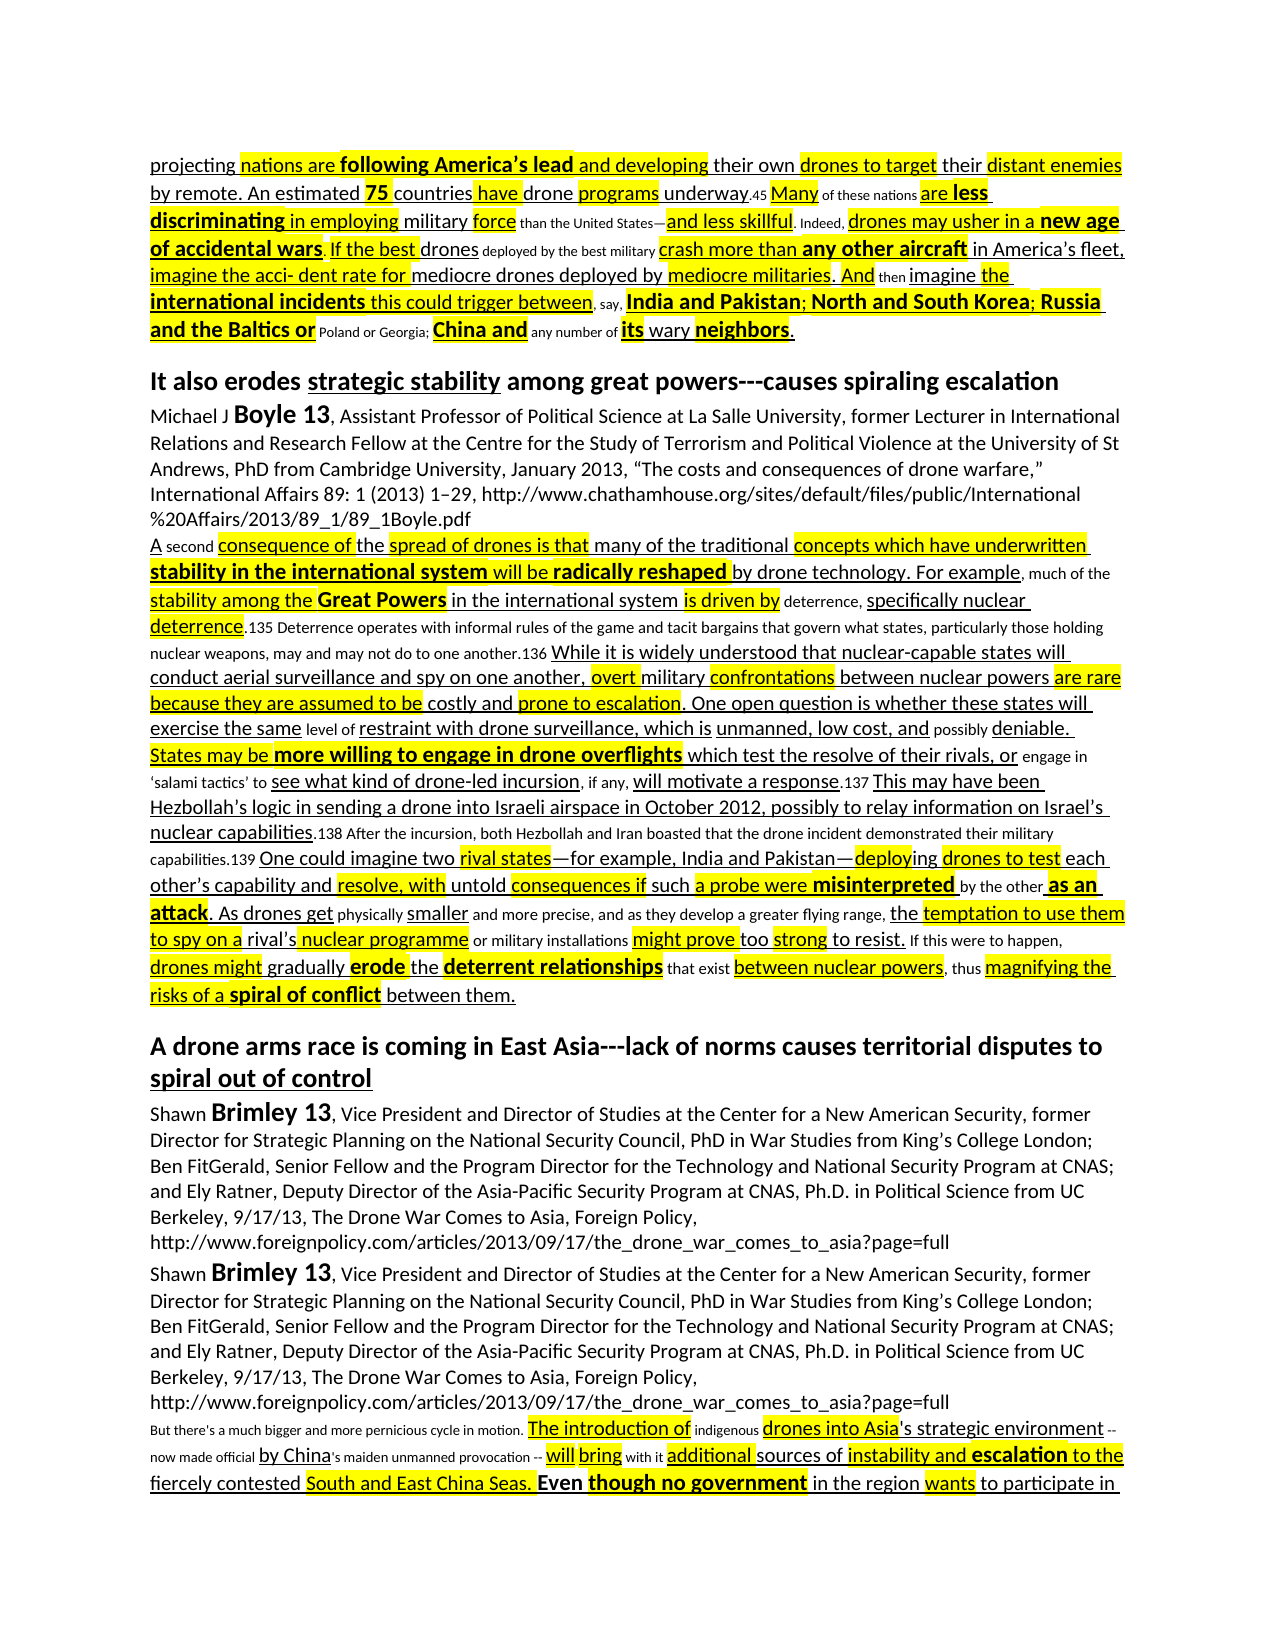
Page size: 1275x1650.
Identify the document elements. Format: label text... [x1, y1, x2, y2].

text A second consequence of the spread of drones is that many of the traditional concepts which have underwritten stability in the international system will be radically reshaped by drone technology. For example, much of the stability among the Great Powers in the international system is driven by deterrence, specifically nuclear deterrence.135 Deterrence operates with informal rules of the game and tacit bargains that govern what states, particularly those holding nuclear weapons, may and may not do to one another.136 While it is widely understood that nuclear-capable states will conduct aerial surveillance and spy on one another, overt military confrontations between nuclear powers are rare because they are assumed to be costly and prone to escalation. One open question is whether these states will exercise the same level of restraint with drone surveillance, which is unmanned, low cost, and possibly deniable. States may be more willing to engage in drone overflights which test the resolve of their rivals, or engage in ‘salami tactics’ to see what kind of drone-led incursion, if any, will motivate a response.137 This may have been Hezbollah’s logic in sending a drone into Israeli airspace in October 2012, possibly to relay information on Israel’s nuclear capabilities.138 After the incursion, both Hezbollah and Iran boasted that the drone incident demonstrated their military capabilities.139 One could imagine two rival states—for example, India and Pakistan—deploying drones to test each other’s capability and resolve, with untold consequences if such a probe were misinterpreted by the other as an attack. As drones get physically smaller and more precise, and as they develop a greater flying range, the temptation to use them to spy on a rival’s nuclear programme or military installations might prove too strong to resist. If this were to happen, drones might gradually erode the deterrent relationships that exist between nuclear powers, thus magnifying the risks of a spiral of conflict between them. [150, 532, 1125, 1008]
text Shawn Brimley 13, Vice President and Director of Studies at the Center for a New American Security, former Director for Strategic Planning on the National Security Council, PhD in War Studies from King’s College London; Ben FitGerald, Senior Fellow and the Program Director for the Technology and National Security Program at CNAS; and Ely Ratner, Deputy Director of the Asia-Pacific Security Program at CNAS, Ph.D. in Political Science from UC Berkeley, 9/17/13, The Drone War Comes to Asia, Foreign Policy, http://www.foreignpolicy.com/articles/2013/09/17/the_drone_war_comes_to_asia?page=full [150, 1095, 1125, 1255]
text Shawn Brimley 13, Vice President and Director of Studies at the Center for a New American Security, former Director for Strategic Planning on the National Security Council, PhD in War Studies from King’s College London; Ben FitGerald, Senior Fellow and the Program Director for the Technology and National Security Program at CNAS; and Ely Ratner, Deputy Director of the Asia-Pacific Security Program at CNAS, Ph.D. in Political Science from UC Berkeley, 9/17/13, The Drone War Comes to Asia, Foreign Policy, http://www.foreignpolicy.com/articles/2013/09/17/the_drone_war_comes_to_asia?page=full [150, 1255, 1125, 1415]
subtitle A drone arms race is coming in East Asia---lack of norms causes territorial disputes to spiral out of control [150, 1029, 1125, 1095]
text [150, 259, 1125, 343]
subtitle It also erodes strategic stability among great powers---causes spiraling escalation [150, 364, 1125, 397]
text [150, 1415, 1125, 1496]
text Michael J Boyle 13, Assistant Professor of Political Science at La Salle University, former Lecturer in International Relations and Research Fellow at the Centre for the Study of Terrorism and Political Violence at the University of St Andrews, PhD from Cambridge University, January 2013, “The costs and consequences of drone warfare,” International Affairs 89: 1 (2013) 1–29, http://www.chathamhouse.org/sites/default/files/public/International%20Affairs/2013/89_1/89_1Boyle.pdf [150, 397, 1125, 532]
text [150, 150, 1125, 284]
